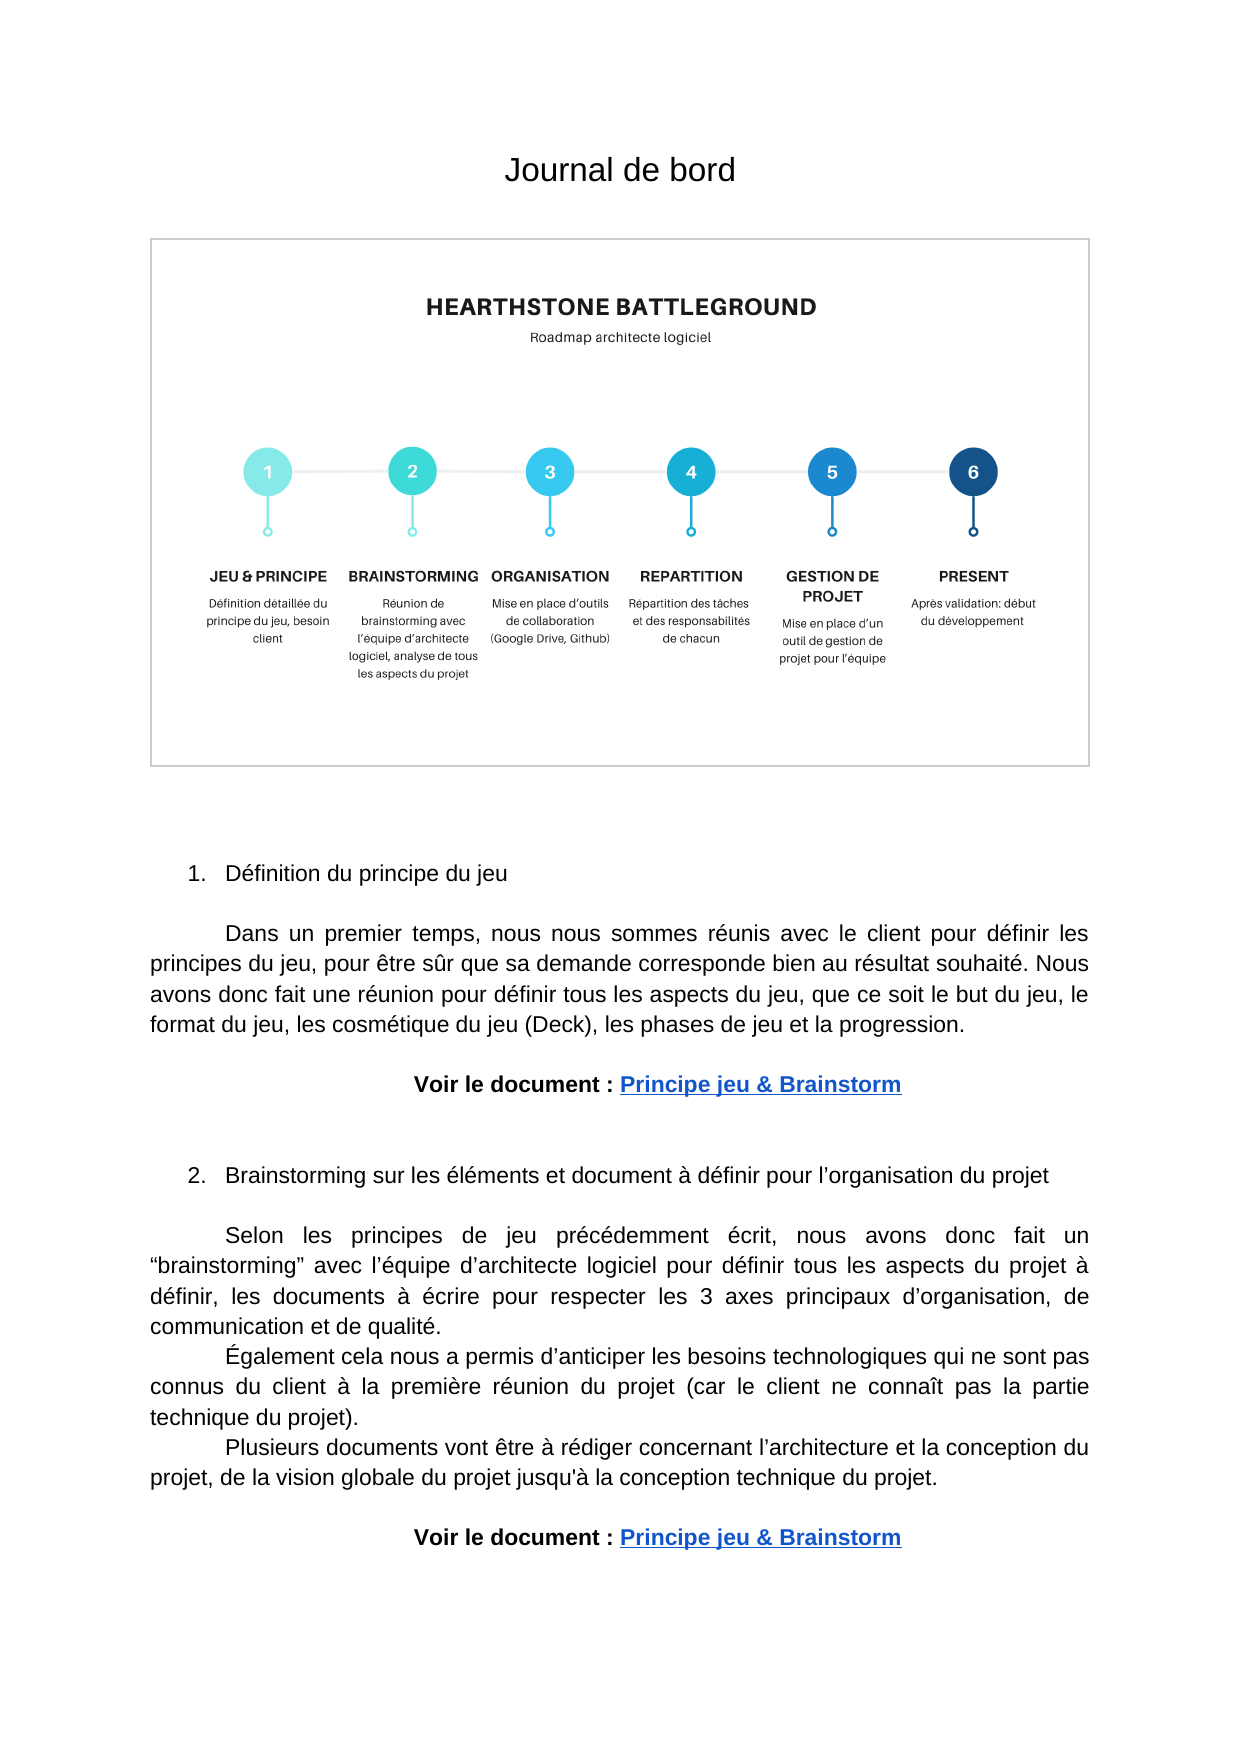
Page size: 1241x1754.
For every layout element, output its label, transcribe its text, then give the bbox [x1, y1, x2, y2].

list Définition du principe du jeu [187, 860, 1090, 886]
text Voir le document : Principe jeu & Brainstorm [150, 1071, 1090, 1097]
text Dans un premier temps, nous nous sommes réunis avec le client pour définir les principes du jeu, pour être sûr que sa demande corresponde bien au résultat souhaité. Nous avons donc fait une réunion pour définir tous les aspects du jeu, que ce soit le but du jeu, le format du jeu, les cosmétique du jeu (Deck), les phases de jeu et la progression. [150, 920, 1090, 1037]
picture [152, 240, 1088, 765]
text Également cela nous a permis d’anticiper les besoins technologiques qui ne sont pas connus du client à la première réunion du projet (car le client ne connaît pas la partie technique du projet). [150, 1343, 1090, 1430]
text Selon les principes de jeu précédemment écrit, nous avons donc fait un “brainstorming” avec l’équipe d’architecte logiciel pour définir tous les aspects du projet à définir, les documents à écrire pour respecter les 3 axes principaux d’organisation, de communication et de qualité. [150, 1222, 1090, 1339]
text Voir le document : Principe jeu & Brainstorm [150, 1524, 1090, 1551]
list Brainstorming sur les éléments et document à définir pour l’organisation du projet [187, 1162, 1090, 1188]
text Journal de bord [150, 150, 1090, 188]
text Plusieurs documents vont être à rédiger concernant l’architecture et la conception du projet, de la vision globale du projet jusqu'à la conception technique du projet. [150, 1434, 1090, 1490]
